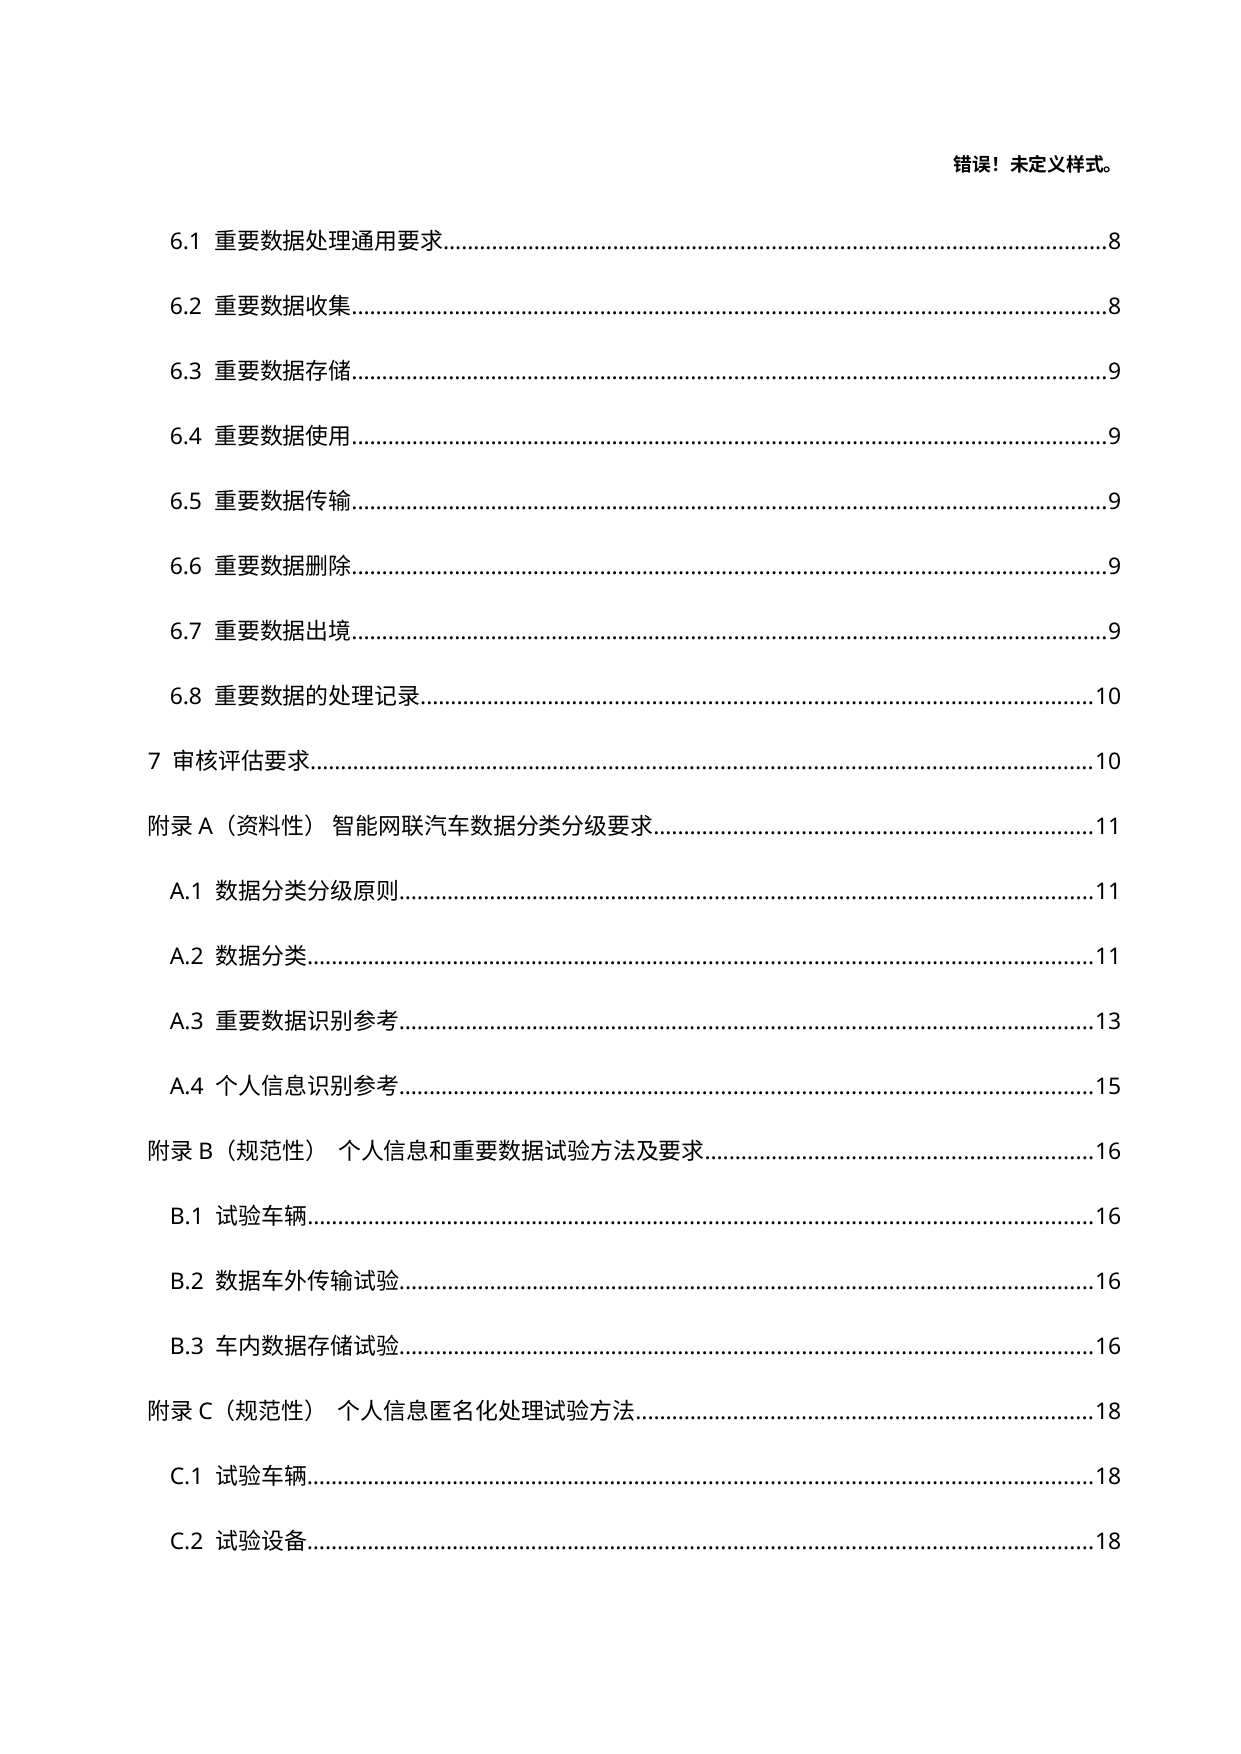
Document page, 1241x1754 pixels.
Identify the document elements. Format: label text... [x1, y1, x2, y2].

text 6.5 重要数据传输 9 [169, 467, 1122, 532]
text 6.1 重要数据处理通用要求 8 [169, 207, 1122, 272]
text 6.3 重要数据存储 9 [169, 337, 1122, 402]
text B.1 试验车辆 16 [169, 1182, 1122, 1247]
text C.1 试验车辆 18 [169, 1442, 1122, 1507]
text 6.6 重要数据删除 9 [169, 532, 1122, 597]
text 6.8 重要数据的处理记录 10 [169, 662, 1122, 727]
text 7 审核评估要求 10 [148, 727, 1122, 792]
text A.3 重要数据识别参考 13 [169, 987, 1122, 1052]
text A.2 数据分类 11 [169, 922, 1122, 987]
text 附录C（规范性） 个人信息匿名化处理试验方法 18 [148, 1377, 1122, 1442]
text C.2 试验设备 18 [169, 1507, 1122, 1572]
text 6.2 重要数据收集 8 [169, 272, 1122, 337]
text 附录A（资料性） 智能网联汽车数据分类分级要求 11 [148, 792, 1122, 857]
text A.1 数据分类分级原则 11 [169, 857, 1122, 922]
text B.3 车内数据存储试验 16 [169, 1312, 1122, 1377]
text B.2 数据车外传输试验 16 [169, 1247, 1122, 1312]
text 6.4 重要数据使用 9 [169, 402, 1122, 467]
text 6.7 重要数据出境 9 [169, 597, 1122, 662]
text A.4 个人信息识别参考 15 [169, 1052, 1122, 1117]
text 附录B（规范性） 个人信息和重要数据试验方法及要求 16 [148, 1117, 1122, 1182]
